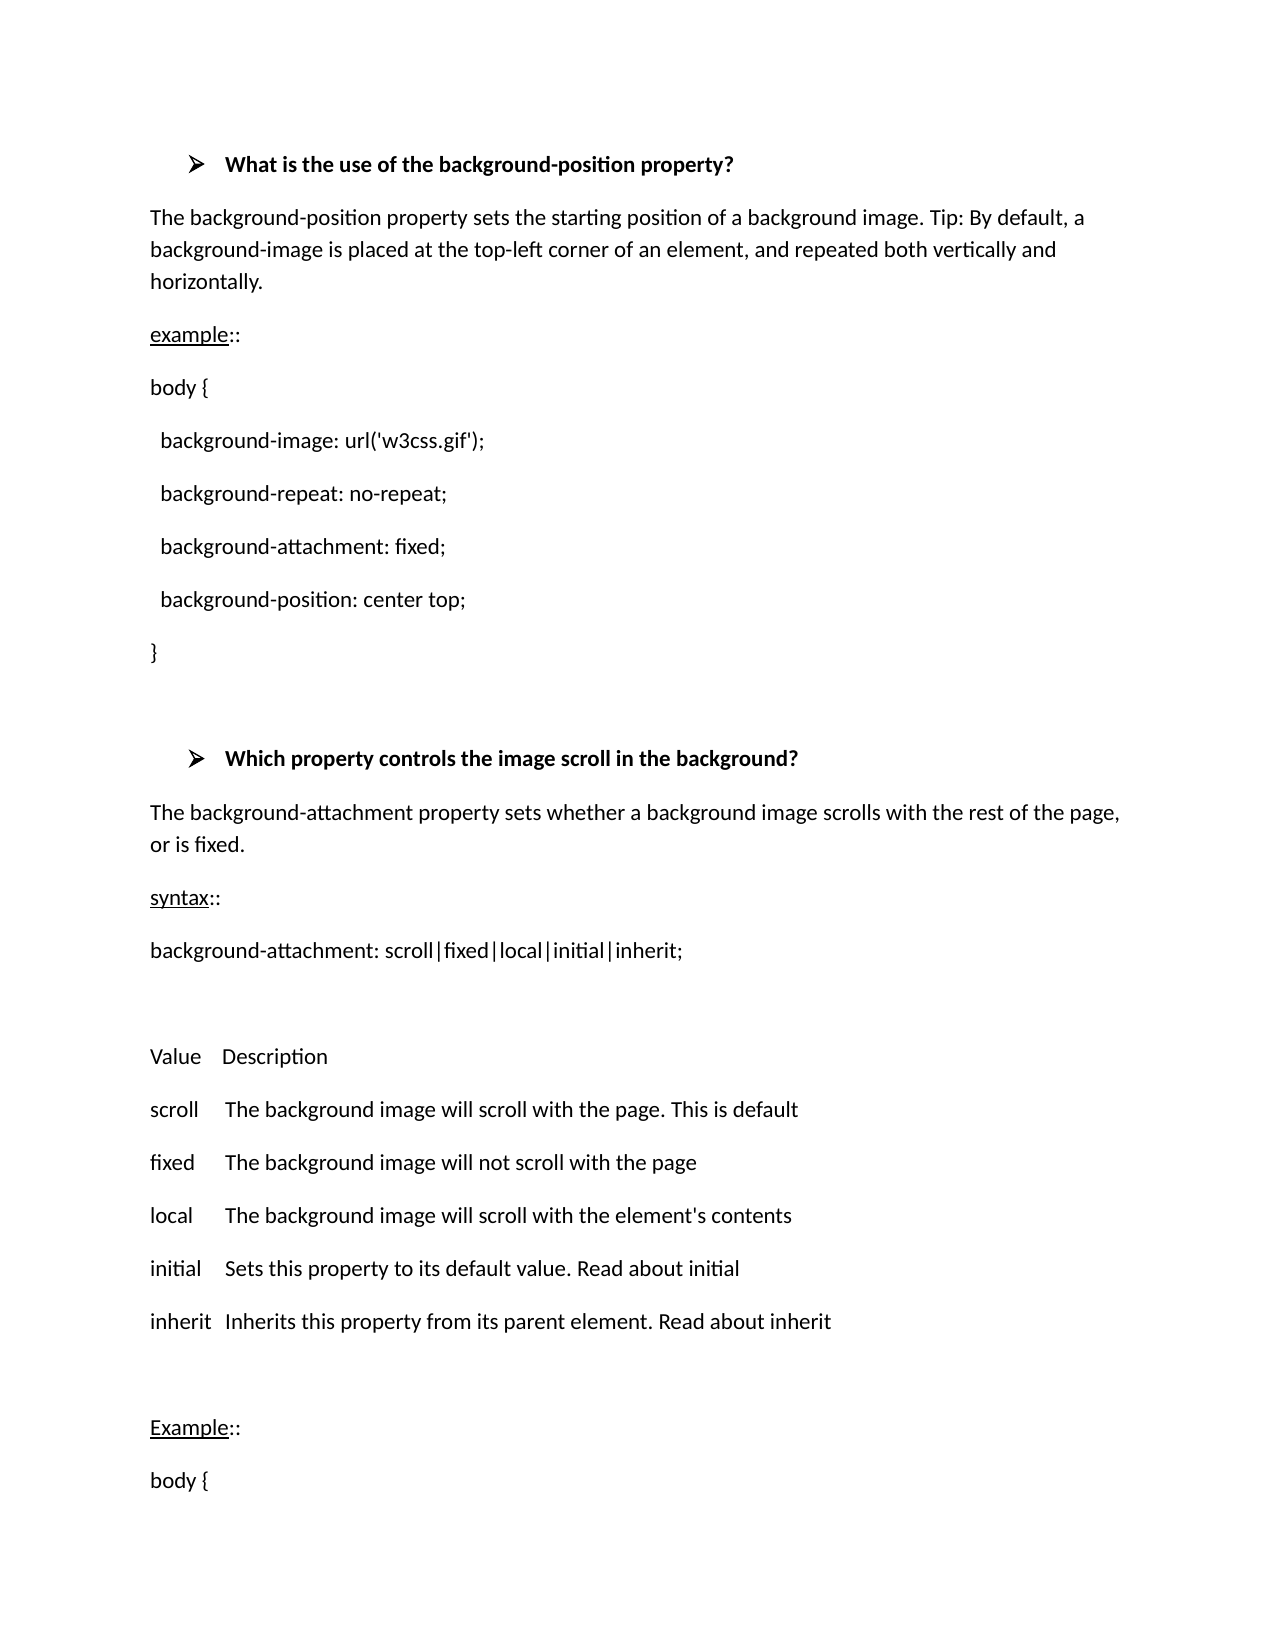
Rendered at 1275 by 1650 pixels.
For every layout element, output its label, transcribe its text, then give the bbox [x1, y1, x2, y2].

text background-attachment: fixed; [150, 532, 1125, 561]
list Which property controls the image scroll in the background? [187, 744, 1125, 773]
text scroll The background image will scroll with the page. This is default [150, 1095, 1125, 1123]
text body { [150, 373, 1125, 401]
text Example:: [150, 1413, 1125, 1441]
text background-image: url('w3css.gif'); [150, 426, 1125, 454]
text example:: [150, 320, 1125, 348]
text background-position: center top; [150, 586, 1125, 613]
text background-repeat: no-repeat; [150, 479, 1125, 507]
text background-attachment: scroll|fixed|local|initial|inherit; [150, 936, 1125, 964]
text Value Description [150, 1042, 1125, 1070]
text fixed The background image will not scroll with the page [150, 1148, 1125, 1176]
text The background-position property sets the starting position of a background image. Tip: By default, a background-image is placed at the top-left corner of an element, and repeated both vertically and horizontally. [150, 203, 1125, 295]
list What is the use of the background-position property? [187, 150, 1125, 178]
text initial Sets this property to its default value. Read about initial [150, 1254, 1125, 1282]
text inherit Inherits this property from its parent element. Read about inherit [150, 1307, 1125, 1335]
text local The background image will scroll with the element's contents [150, 1201, 1125, 1229]
text body { [150, 1466, 1125, 1494]
text The background-attachment property sets whether a background image scrolls with the rest of the page, or is fixed. [150, 798, 1125, 858]
text } [150, 638, 1125, 667]
text syntax:: [150, 883, 1125, 911]
